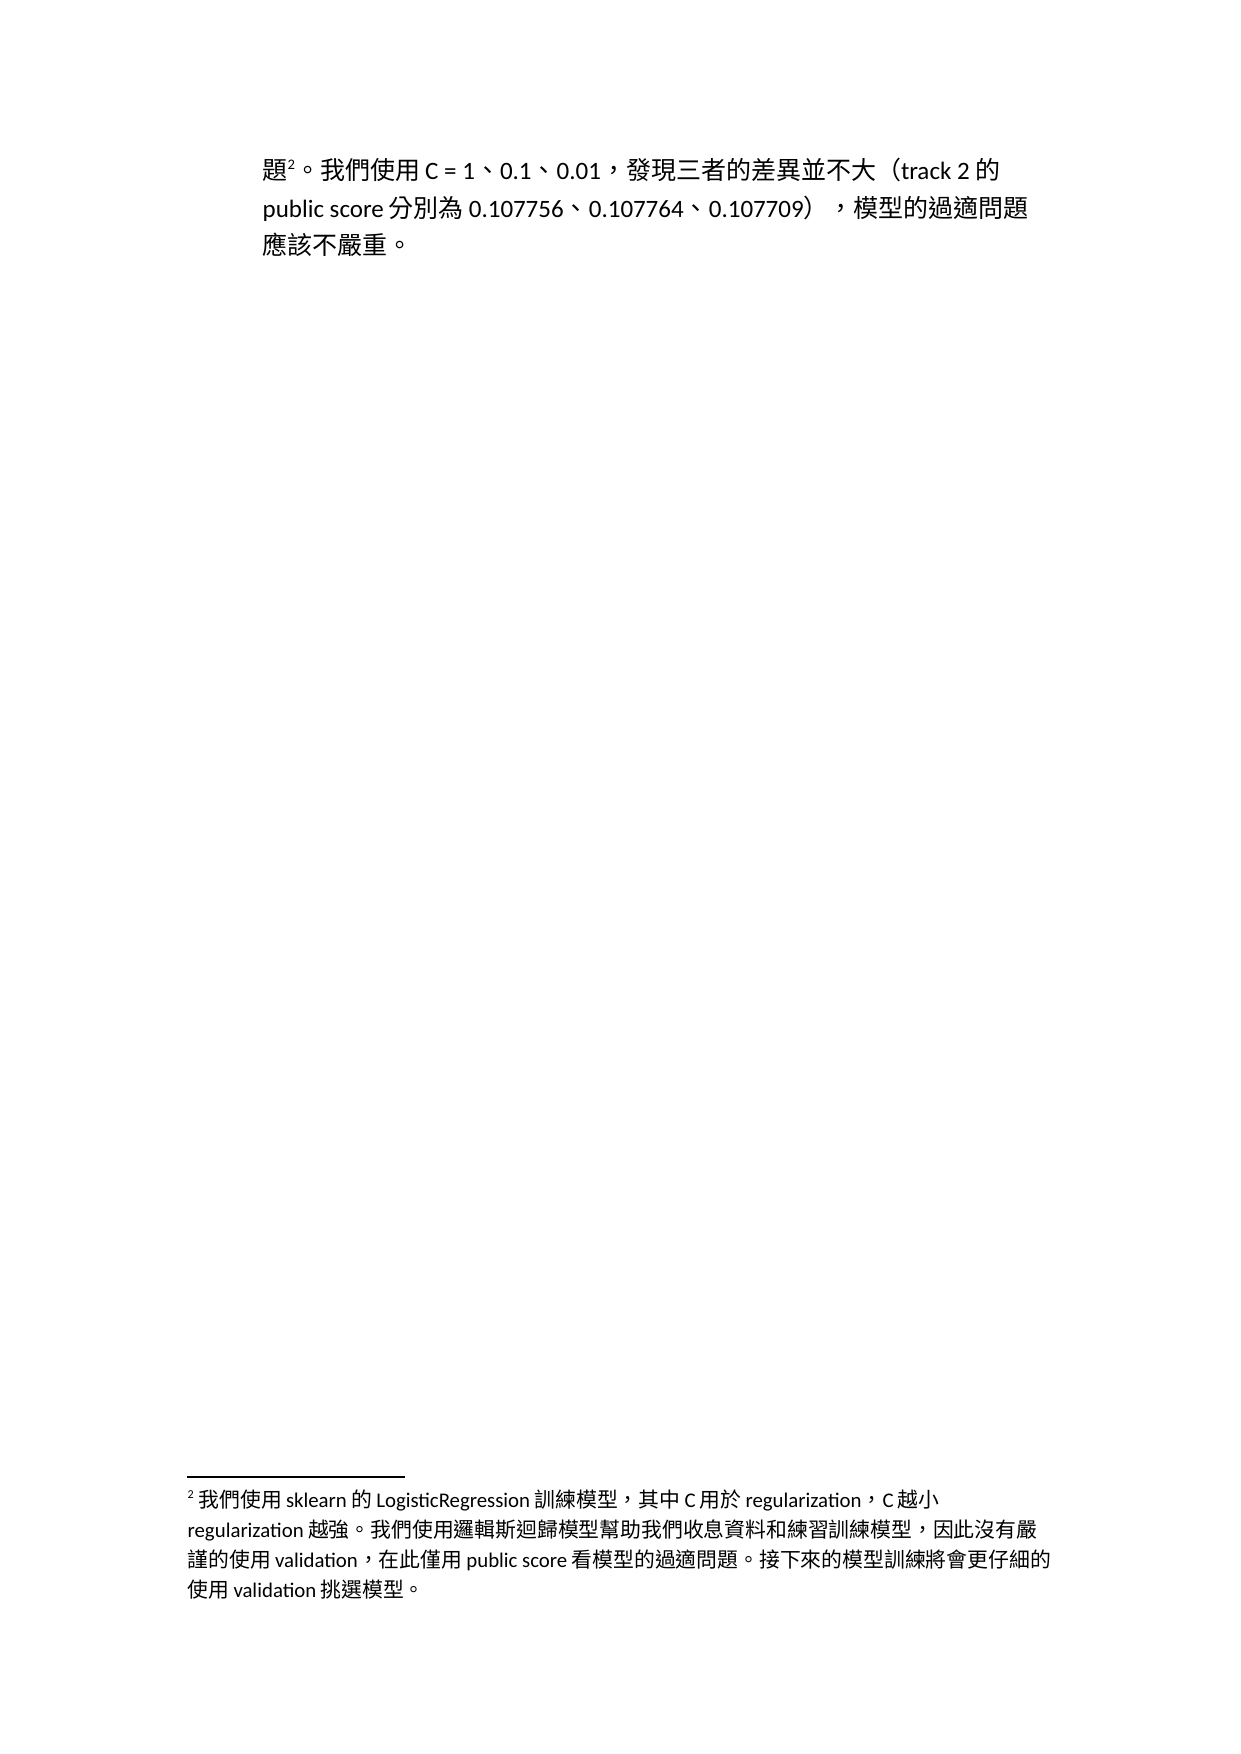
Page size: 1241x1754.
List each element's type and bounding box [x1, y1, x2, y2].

list [225, 150, 1053, 262]
